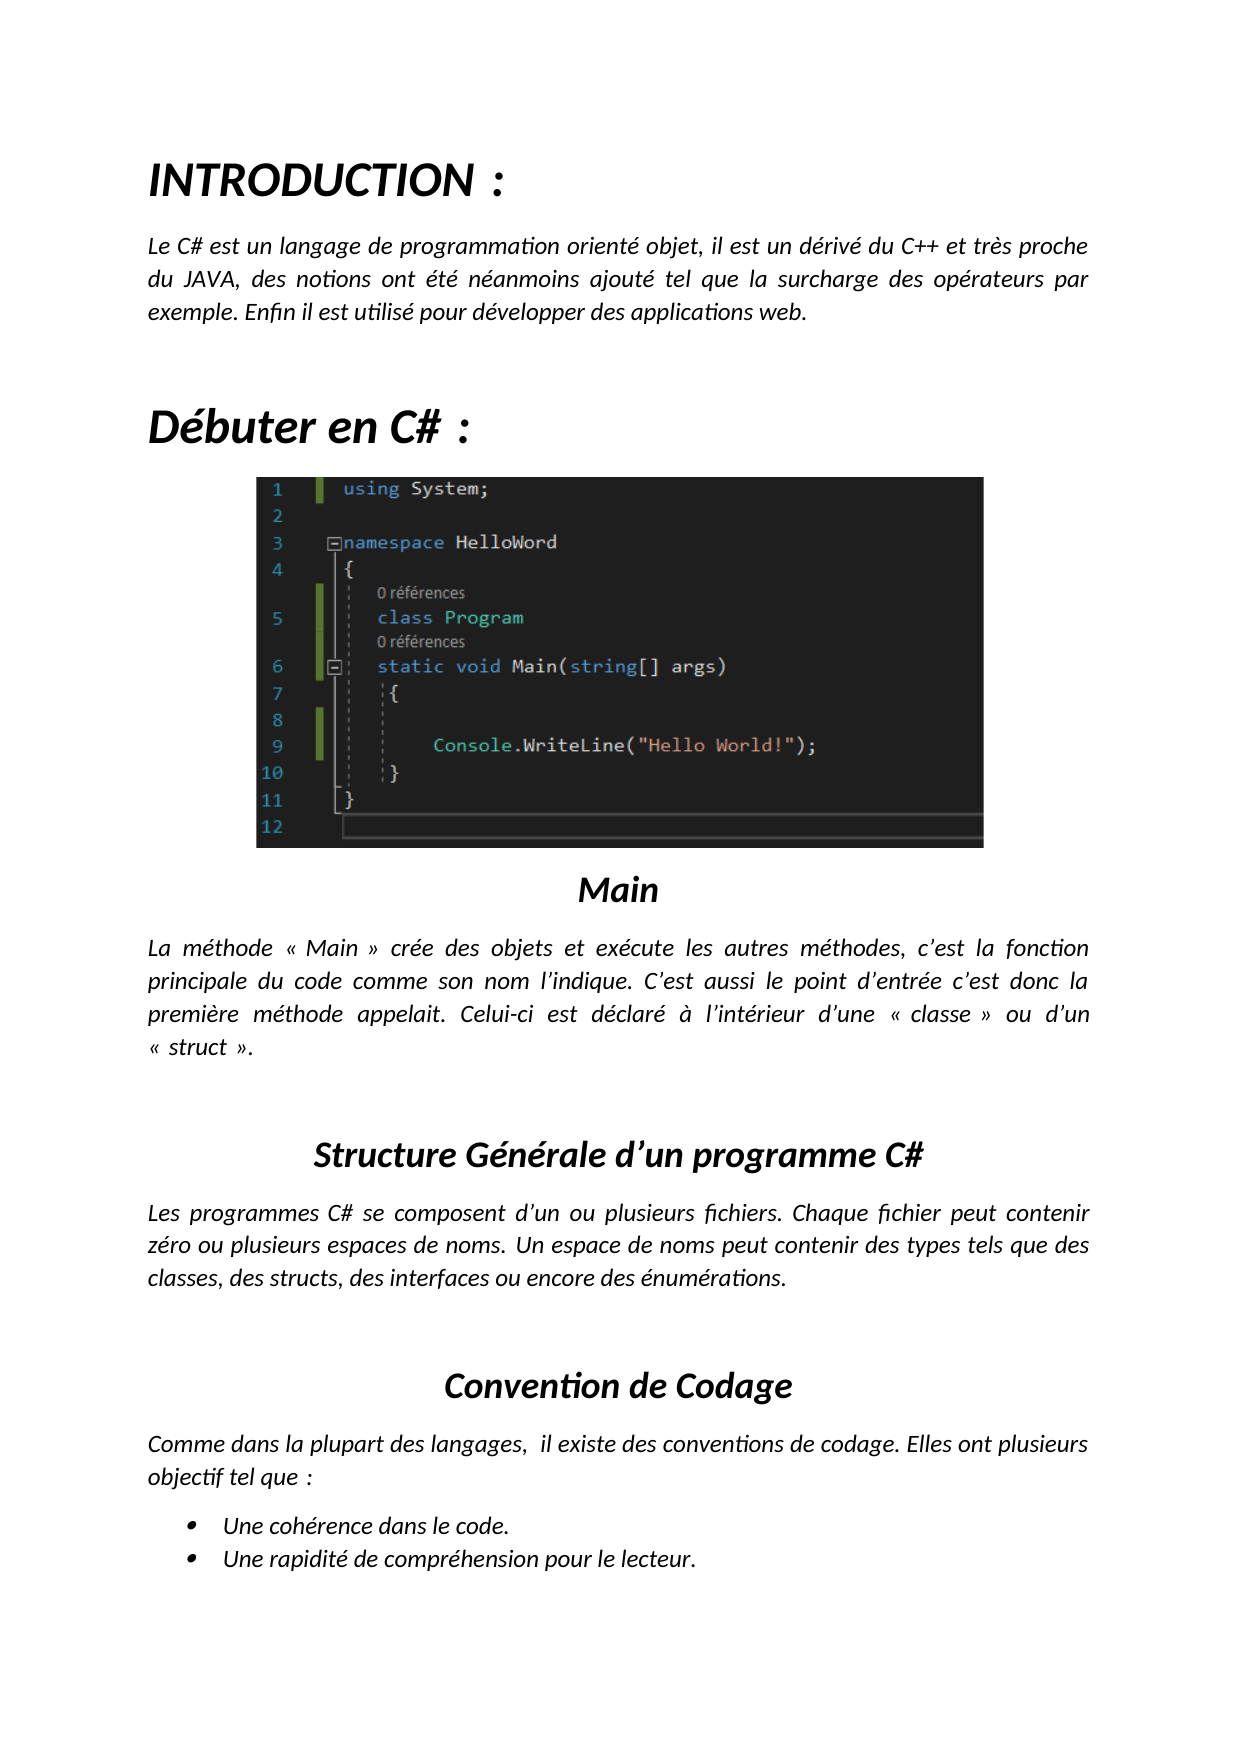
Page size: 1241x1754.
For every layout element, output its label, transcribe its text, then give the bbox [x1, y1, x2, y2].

text Comme dans la plupart des langages, il existe des conventions de codage. Elles ont plusieurs objectif tel que : [148, 1428, 1093, 1491]
list Une cohérence dans le code. [185, 1510, 1093, 1541]
text INTRODUCTION : [148, 148, 1093, 209]
text La méthode « Main » crée des objets et exécute les autres méthodes, c’est la fonction principale du code comme son nom l’indique. C’est aussi le point d’entrée c’est donc la première méthode appelait. Celui-ci est déclaré à l’intérieur d’une « classe » ou d’un « struct ». [148, 933, 1093, 1062]
picture [256, 477, 984, 848]
text Main [148, 866, 1093, 912]
text Les programmes C# se composent d’un ou plusieurs fichiers. Chaque fichier peut contenir zéro ou plusieurs espaces de noms. Un espace de noms peut contenir des types tels que des classes, des structs, des interfaces ou encore des énumérations. [148, 1197, 1093, 1293]
list Une rapidité de compréhension pour le lecteur. [185, 1543, 1093, 1574]
text Convention de Codage [148, 1362, 1093, 1407]
text Structure Générale d’un programme C# [148, 1131, 1093, 1176]
text Le C# est un langage de programmation orienté objet, il est un dérivé du C++ et très proche du JAVA, des notions ont été néanmoins ajouté tel que la surcharge des opérateurs par exemple. Enfin il est utilisé pour développer des applications web. [148, 230, 1093, 326]
text Débuter en C# : [148, 395, 1093, 456]
